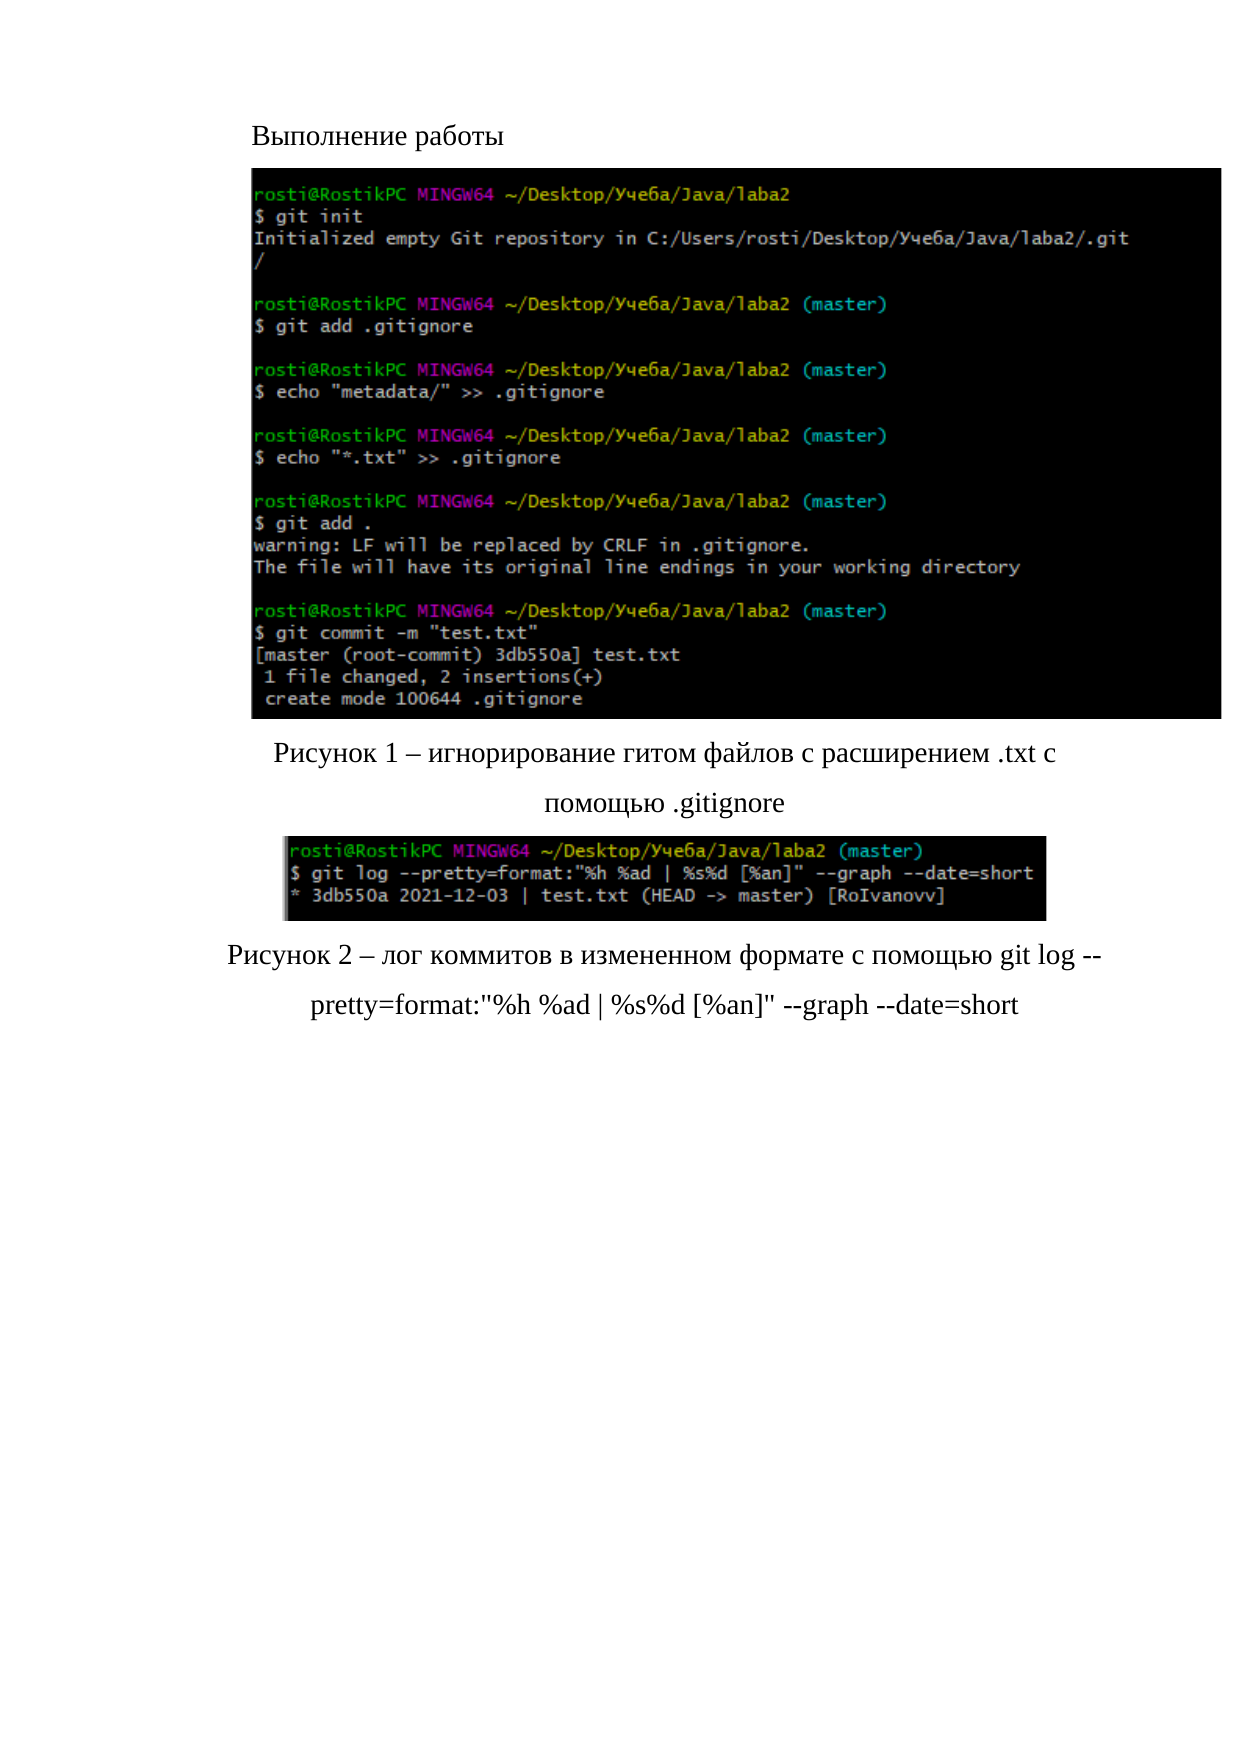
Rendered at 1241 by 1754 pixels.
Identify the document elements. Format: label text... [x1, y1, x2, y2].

text Выполнение работы [177, 118, 1152, 152]
picture [282, 836, 1047, 921]
picture [251, 168, 1222, 719]
text Рисунок 1 – игнорирование гитом файлов с расширением .txt с помощью .gitignore [177, 735, 1152, 819]
text Рисунок 2 – лог коммитов в измененном формате с помощью git log --pretty=format:"%h %ad | %s%d [%an]" --graph --date=short [177, 937, 1152, 1021]
